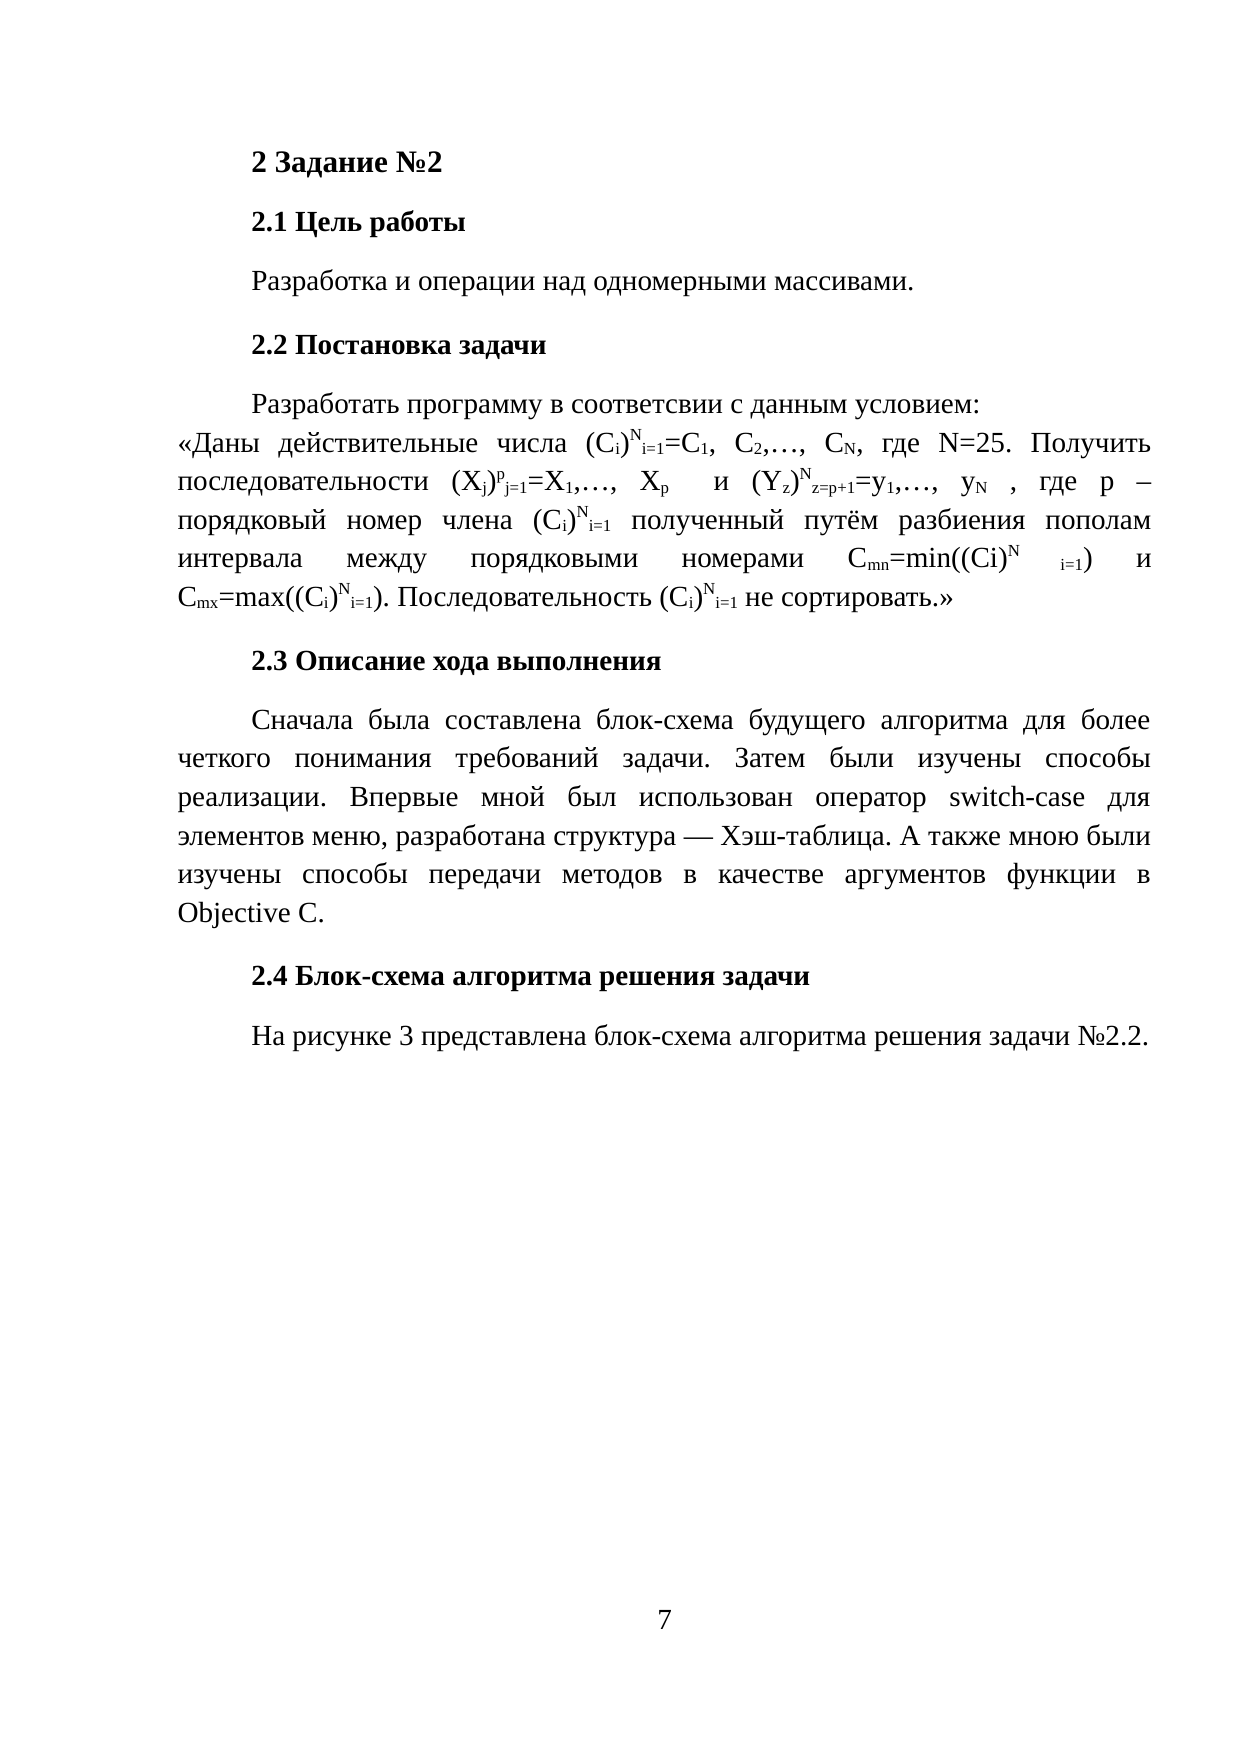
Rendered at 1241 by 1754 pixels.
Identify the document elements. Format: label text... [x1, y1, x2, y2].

subtitle 2 Задание №2 [177, 143, 1152, 179]
subtitle 2.3 Описание хода выполнения [177, 643, 1152, 676]
text Сначала была составлена блок-схема будущего алгоритма для более четкого понимания требований задачи. Затем были изучены способы реализации. Впервые мной был использован оператор switch-case для элементов меню, разработана структура — Хэш-таблица. А также мною были изучены способы передачи методов в качестве аргументов функции в Objective C. [177, 702, 1152, 928]
text Разработка и операции над одномерными массивами. [177, 263, 1152, 297]
text На рисунке 3 представлена блок-схема алгоритма решения задачи №2.2. [177, 1018, 1152, 1051]
subtitle 2.4 Блок-схема алгоритма решения задачи [177, 958, 1152, 992]
text Разработать программу в соответсвии с данным условием: [177, 386, 1152, 420]
subtitle 2.2 Постановка задачи [177, 327, 1152, 361]
text «Даны действительные числа (Ci)Ni=1=C1, C2,…, CN, где N=25. Получить последовательности (Xj)pj=1=X1,…, Xp и (Yz)Nz=p+1=y1,…, yN , где p – порядковый номер члена (Сi)Ni=1 полученный путём разбиения пополам интервала между порядковыми номерами Сmn=min((Ci)N i=1) и Сmx=max((Ci)Ni=1). Последовательность (Сi)Ni=1 не сортировать.» [177, 425, 1152, 613]
subtitle 2.1 Цель работы [177, 204, 1152, 238]
